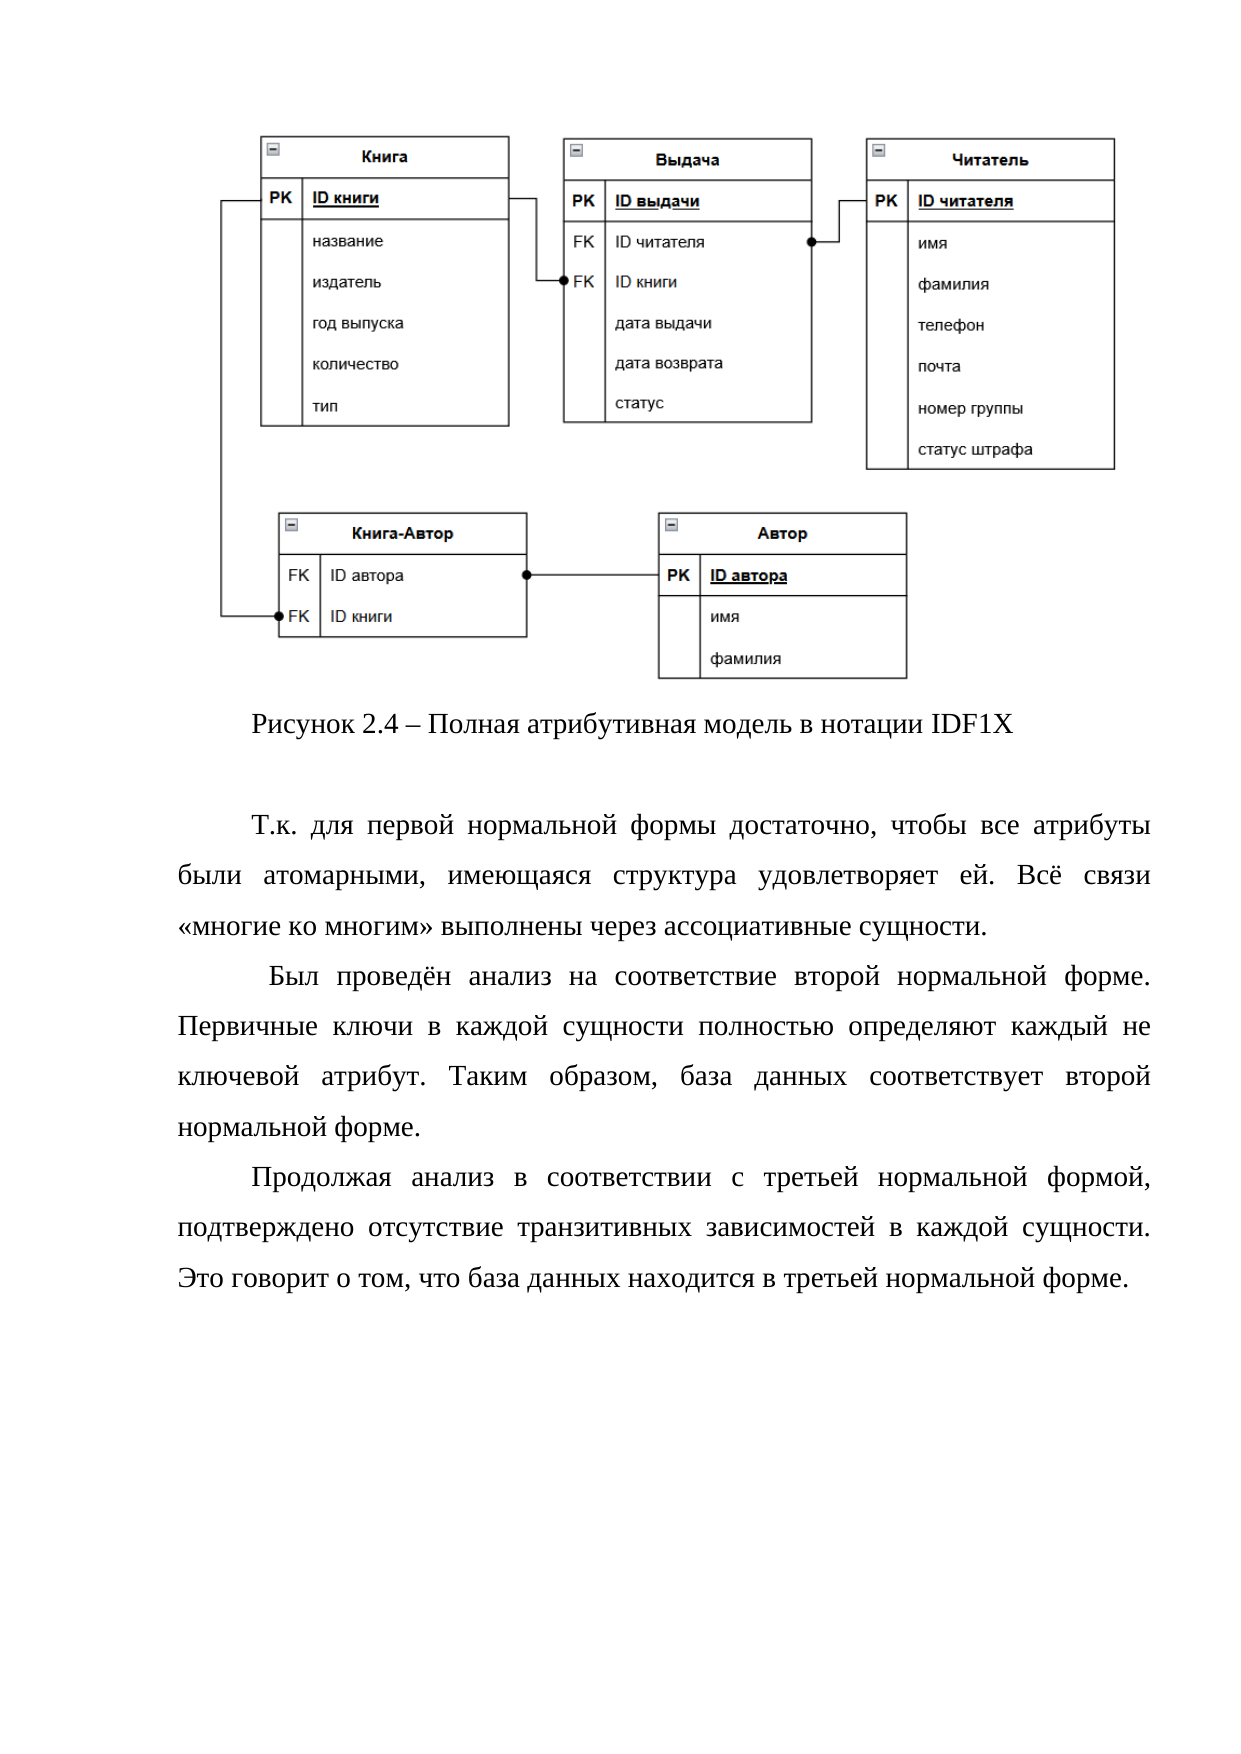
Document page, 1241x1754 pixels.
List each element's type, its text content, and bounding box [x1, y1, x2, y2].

text Рисунок 2.4 – Полная атрибутивная модель в нотации IDF1X [177, 706, 1152, 740]
picture [203, 118, 1126, 690]
text Был проведён анализ на соответствие второй нормальной форме. Первичные ключи в каждой сущности полностью определяют каждый не ключевой атрибут. Таким образом, база данных соответствует второй нормальной форме. [177, 958, 1152, 1142]
text Т.к. для первой нормальной формы достаточно, чтобы все атрибуты были атомарными, имеющаяся структура удовлетворяет ей. Всё связи «многие ко многим» выполнены через ассоциативные сущности. [177, 807, 1152, 941]
text Продолжая анализ в соответствии с третьей нормальной формой, подтверждено отсутствие транзитивных зависимостей в каждой сущности. Это говорит о том, что база данных находится в третьей нормальной форме. [177, 1159, 1152, 1293]
